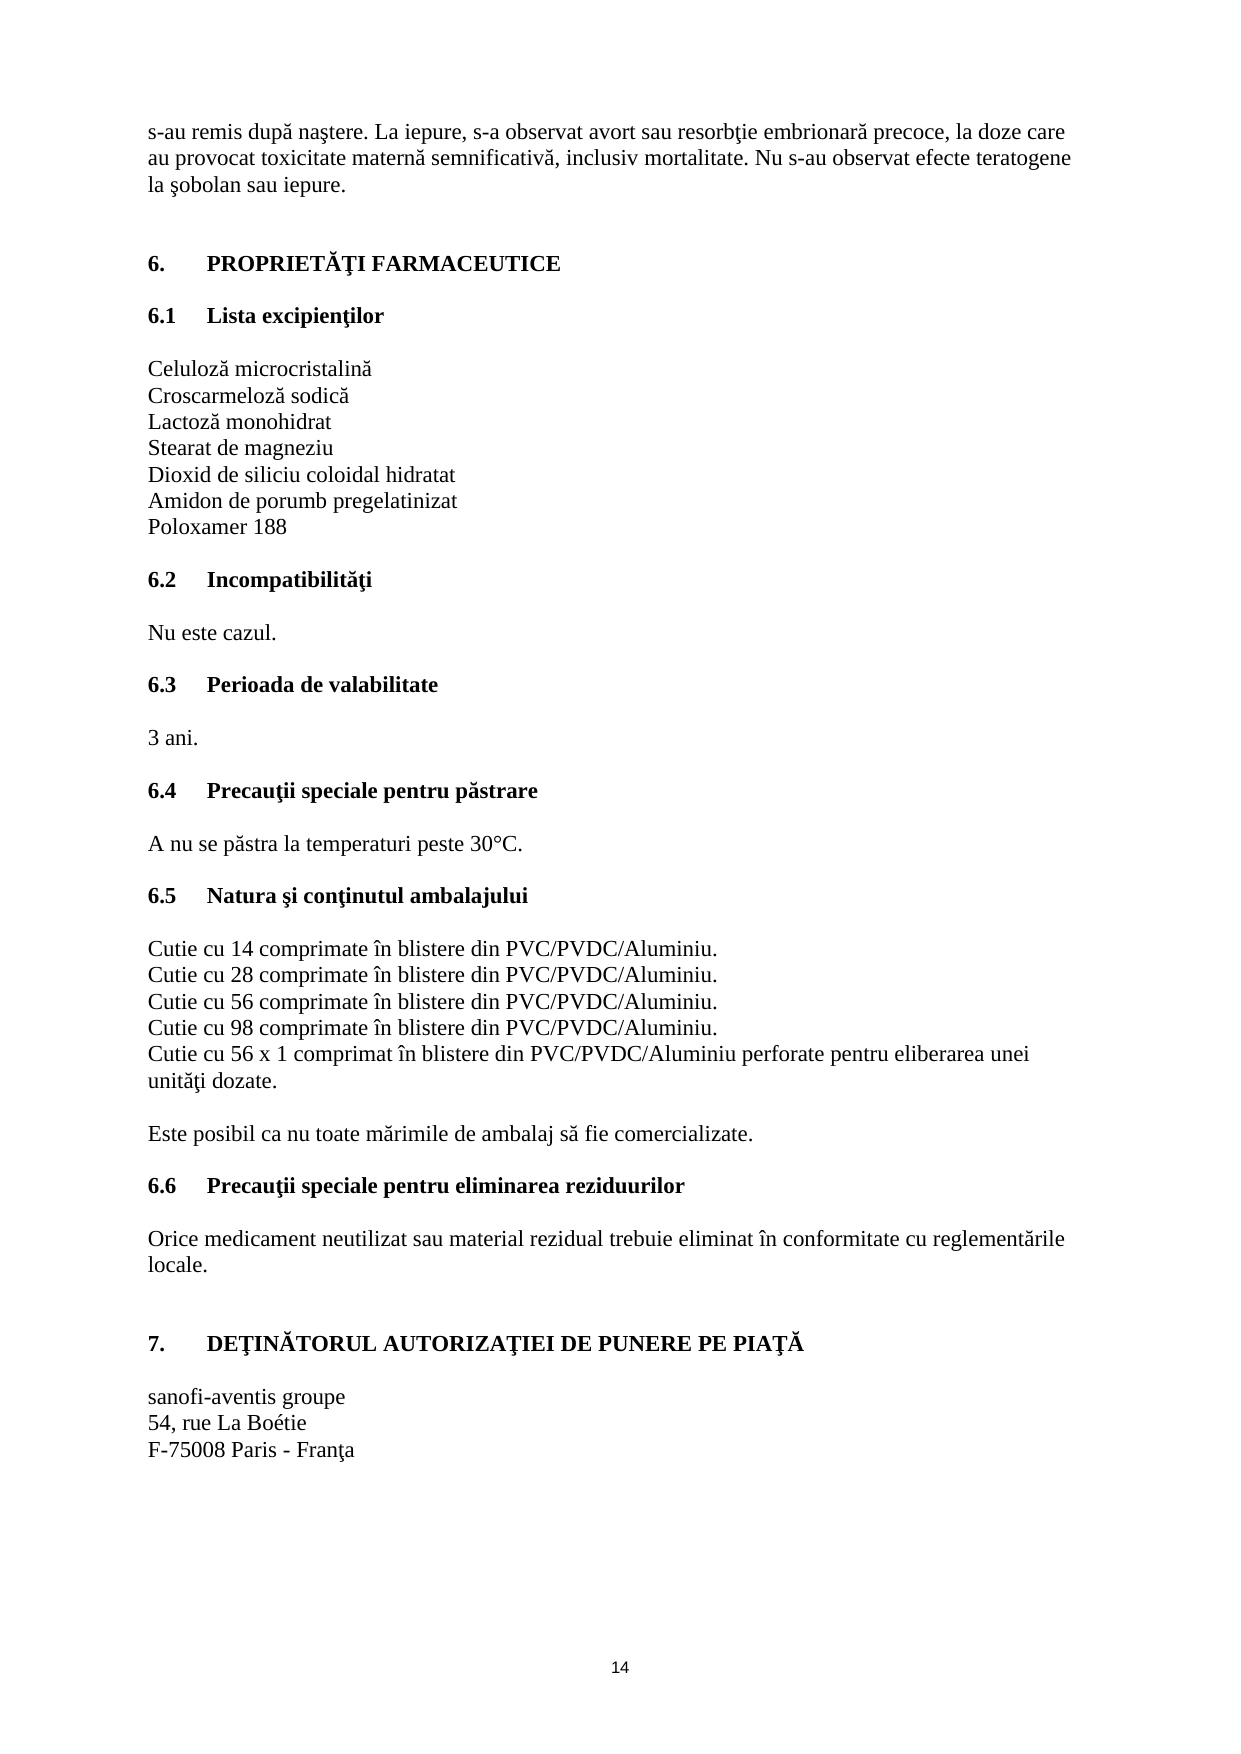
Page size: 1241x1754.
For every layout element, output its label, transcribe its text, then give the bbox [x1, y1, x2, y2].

text Celuloză microcristalină [148, 355, 1093, 382]
text Lactoză monohidrat [148, 408, 1093, 434]
subtitle 6.3 Perioada de valabilitate [148, 672, 1093, 698]
subtitle 6.2 Incompatibilităţi [148, 566, 1093, 592]
subtitle 7. DEŢINĂTORUL AUTORIZAŢIEI DE PUNERE PE PIAŢĂ [148, 1330, 1093, 1357]
text Croscarmeloză sodică [148, 382, 1093, 408]
text Cutie cu 28 comprimate în blistere din PVC/PVDC/Aluminiu. [148, 961, 1093, 988]
text sanofi-aventis groupe 54, rue La Boétie F-75008 Paris - Franţa [148, 1383, 1093, 1462]
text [148, 118, 1093, 197]
subtitle 6.1 Lista excipienţilor [148, 303, 1093, 329]
text Poloxamer 188 [148, 513, 1093, 540]
text Orice medicament neutilizat sau material rezidual trebuie eliminat în conformitate cu reglementările locale. [148, 1225, 1093, 1278]
text 3 ani. [148, 724, 1093, 751]
text Cutie cu 56 comprimate în blistere din PVC/PVDC/Aluminiu. [148, 988, 1093, 1014]
subtitle 6.4 Precauţii speciale pentru păstrare [148, 777, 1093, 803]
text Stearat de magneziu [148, 434, 1093, 461]
subtitle 6.5 Natura şi conţinutul ambalajului [148, 882, 1093, 909]
subtitle 6.6 Precauţii speciale pentru eliminarea reziduurilor [148, 1172, 1093, 1199]
text Cutie cu 98 comprimate în blistere din PVC/PVDC/Aluminiu. [148, 1014, 1093, 1041]
text Amidon de porumb pregelatinizat [148, 487, 1093, 513]
text Cutie cu 14 comprimate în blistere din PVC/PVDC/Aluminiu. [148, 935, 1093, 961]
text A nu se păstra la temperaturi peste . [148, 830, 1093, 856]
text Cutie cu 56 x 1 comprimat în blistere din PVC/PVDC/Aluminiu perforate pentru eliberarea unei unităţi dozate. [148, 1041, 1093, 1093]
subtitle 6. PROPRIETĂŢI FARMACEUTICE [148, 250, 1093, 276]
text Dioxid de siliciu coloidal hidratat [148, 461, 1093, 487]
text Este posibil ca nu toate mărimile de ambalaj să fie comercializate. [148, 1119, 1093, 1146]
text Nu este cazul. [148, 619, 1093, 645]
